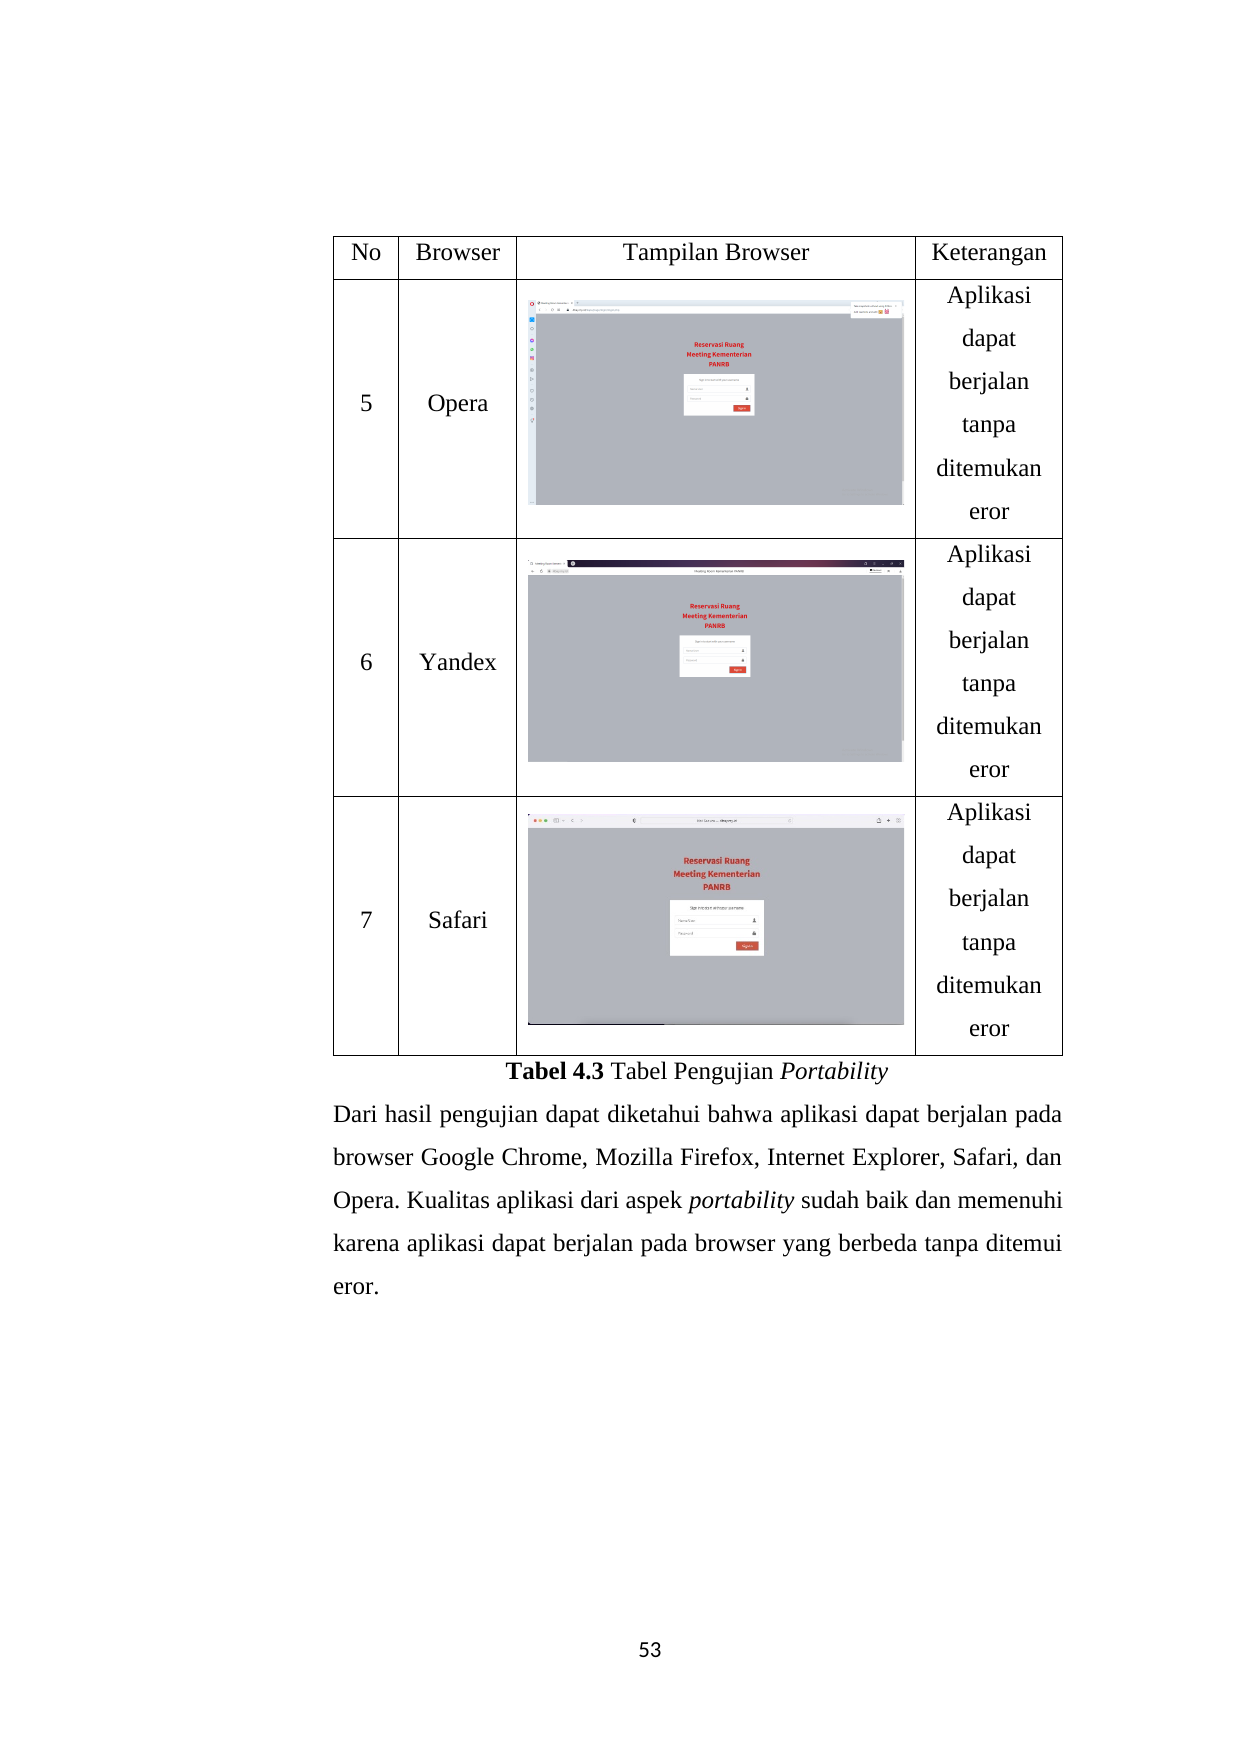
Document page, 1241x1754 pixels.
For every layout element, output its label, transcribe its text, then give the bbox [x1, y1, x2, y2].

table_header No [334, 237, 398, 279]
table_cell Aplikasi dapat berjalan tanpa ditemukan eror [916, 797, 1062, 1055]
table_cell [517, 797, 915, 1055]
table_cell 6 [334, 539, 398, 796]
table_cell Aplikasi dapat berjalan tanpa ditemukan eror [916, 539, 1062, 796]
list Tabel 4.3 Tabel Pengujian Portability [333, 1056, 1063, 1084]
table_cell [517, 539, 915, 796]
table_header Tampilan Browser [517, 237, 915, 279]
table_header Keterangan [916, 237, 1062, 279]
list Dari hasil pengujian dapat diketahui bahwa aplikasi dapat berjalan pada browser Google Chrome, Mozilla Firefox, Internet Explorer, Safari, dan Opera. Kualitas aplikasi dari aspek portability sudah baik dan memenuhi karena aplikasi dapat berjalan pada browser yang berbeda tanpa ditemui eror. [333, 1099, 1063, 1300]
picture [528, 560, 905, 762]
table_cell 5 [334, 280, 398, 538]
picture [528, 300, 905, 505]
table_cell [916, 280, 1062, 538]
table_cell [517, 280, 915, 538]
table_cell 7 [334, 797, 398, 1055]
table_header Browser [399, 237, 516, 279]
table_cell Opera [399, 280, 516, 538]
table_cell Safari [399, 797, 516, 1055]
table_cell Yandex [399, 539, 516, 796]
picture [528, 814, 905, 1025]
